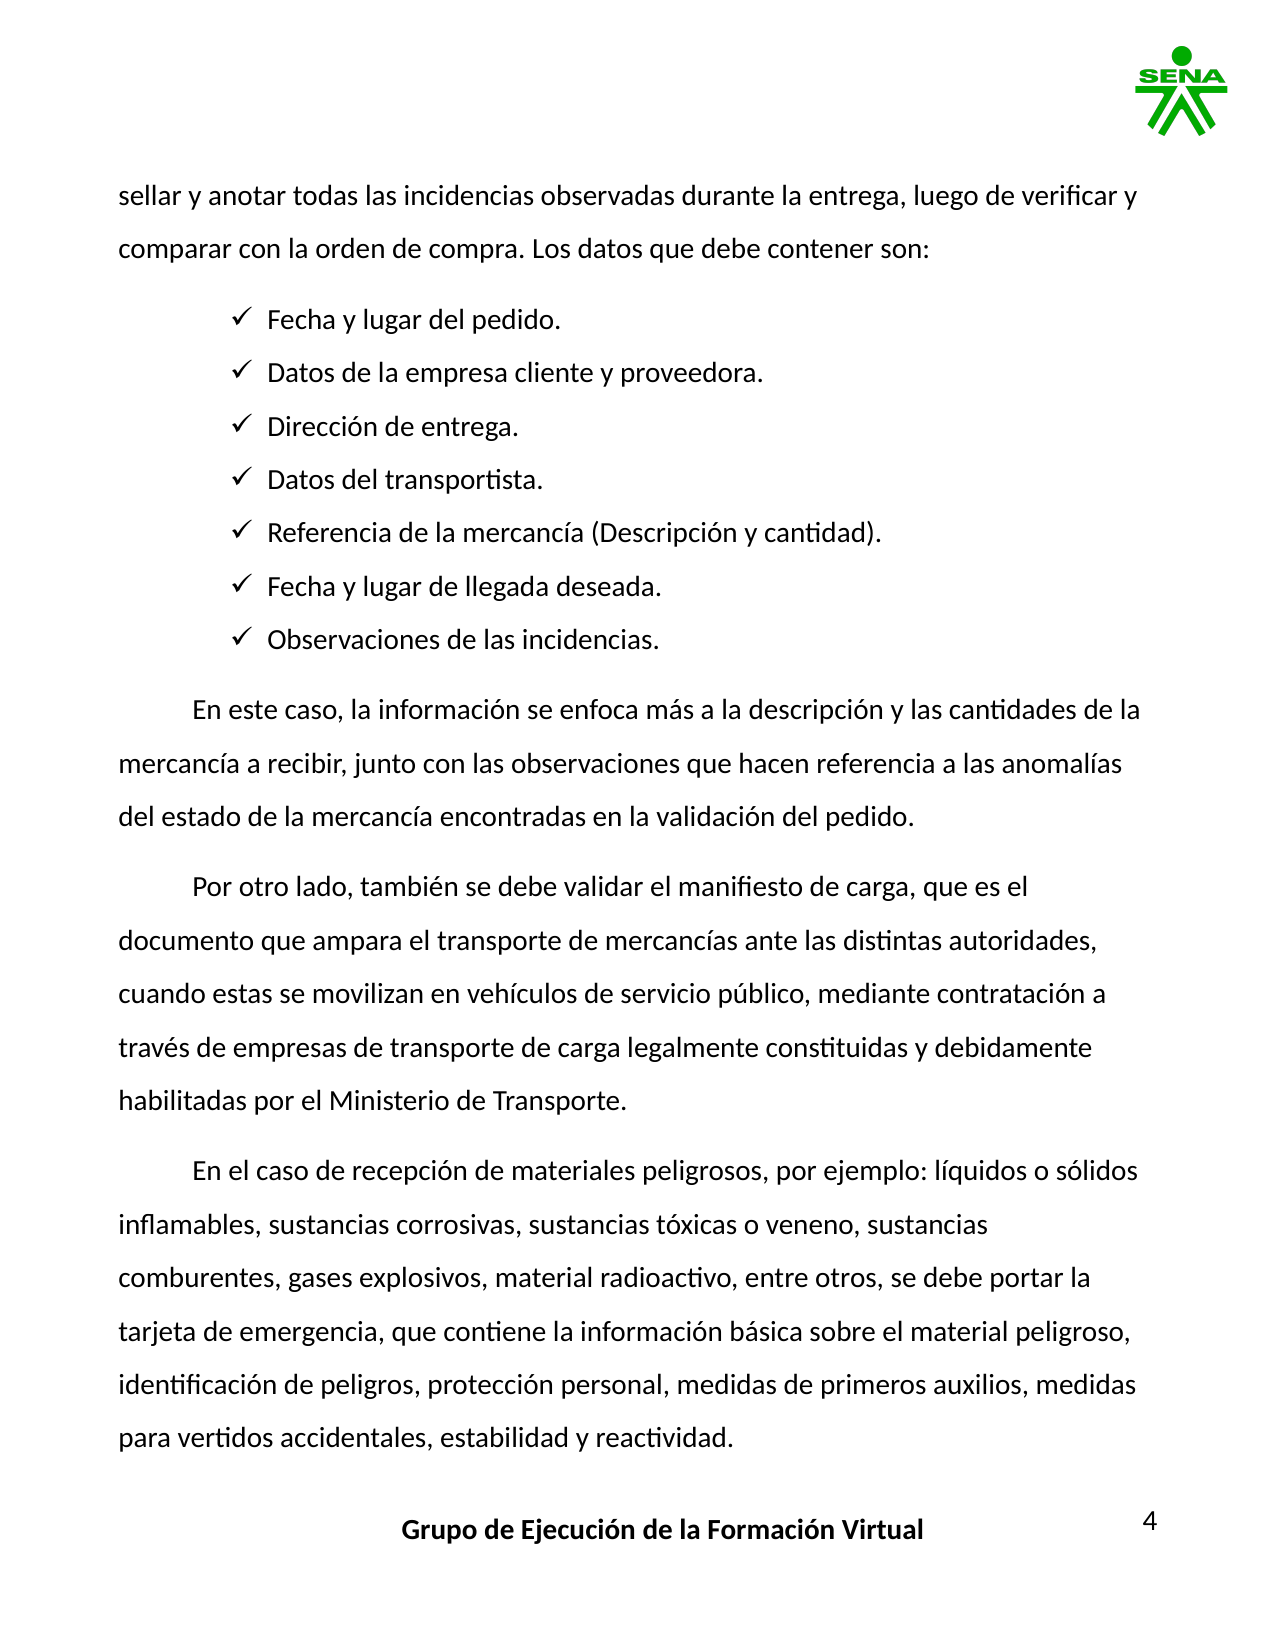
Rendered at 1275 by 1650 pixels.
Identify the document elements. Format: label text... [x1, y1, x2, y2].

list Fecha y lugar de llegada deseada. [229, 568, 1157, 603]
text En este caso, la información se enfoca más a la descripción y las cantidades de la mercancía a recibir, junto con las observaciones que hacen referencia a las anomalías del estado de la mercancía encontradas en la validación del pedido. [118, 691, 1157, 834]
text Por otro lado, también se debe validar el manifiesto de carga, que es el documento que ampara el transporte de mercancías ante las distintas autoridades, cuando estas se movilizan en vehículos de servicio público, mediante contratación a través de empresas de transporte de carga legalmente constituidas y debidamente habilitadas por el Ministerio de Transporte. [118, 868, 1157, 1118]
list Dirección de entrega. [229, 408, 1157, 443]
list Observaciones de las incidencias. [229, 621, 1157, 657]
list Referencia de la mercancía (Descripción y cantidad). [229, 514, 1157, 550]
picture [1135, 46, 1228, 136]
list Datos de la empresa cliente y proveedora. [229, 354, 1157, 390]
list Fecha y lugar del pedido. [229, 301, 1157, 336]
list Datos del transportista. [229, 461, 1157, 497]
text En el caso de recepción de materiales peligrosos, por ejemplo: líquidos o sólidos inflamables, sustancias corrosivas, sustancias tóxicas o veneno, sustancias comburentes, gases explosivos, material radioactivo, entre otros, se debe portar la tarjeta de emergencia, que contiene la información básica sobre el material peligroso, identificación de peligros, protección personal, medidas de primeros auxilios, medidas para vertidos accidentales, estabilidad y reactividad. [118, 1152, 1157, 1455]
